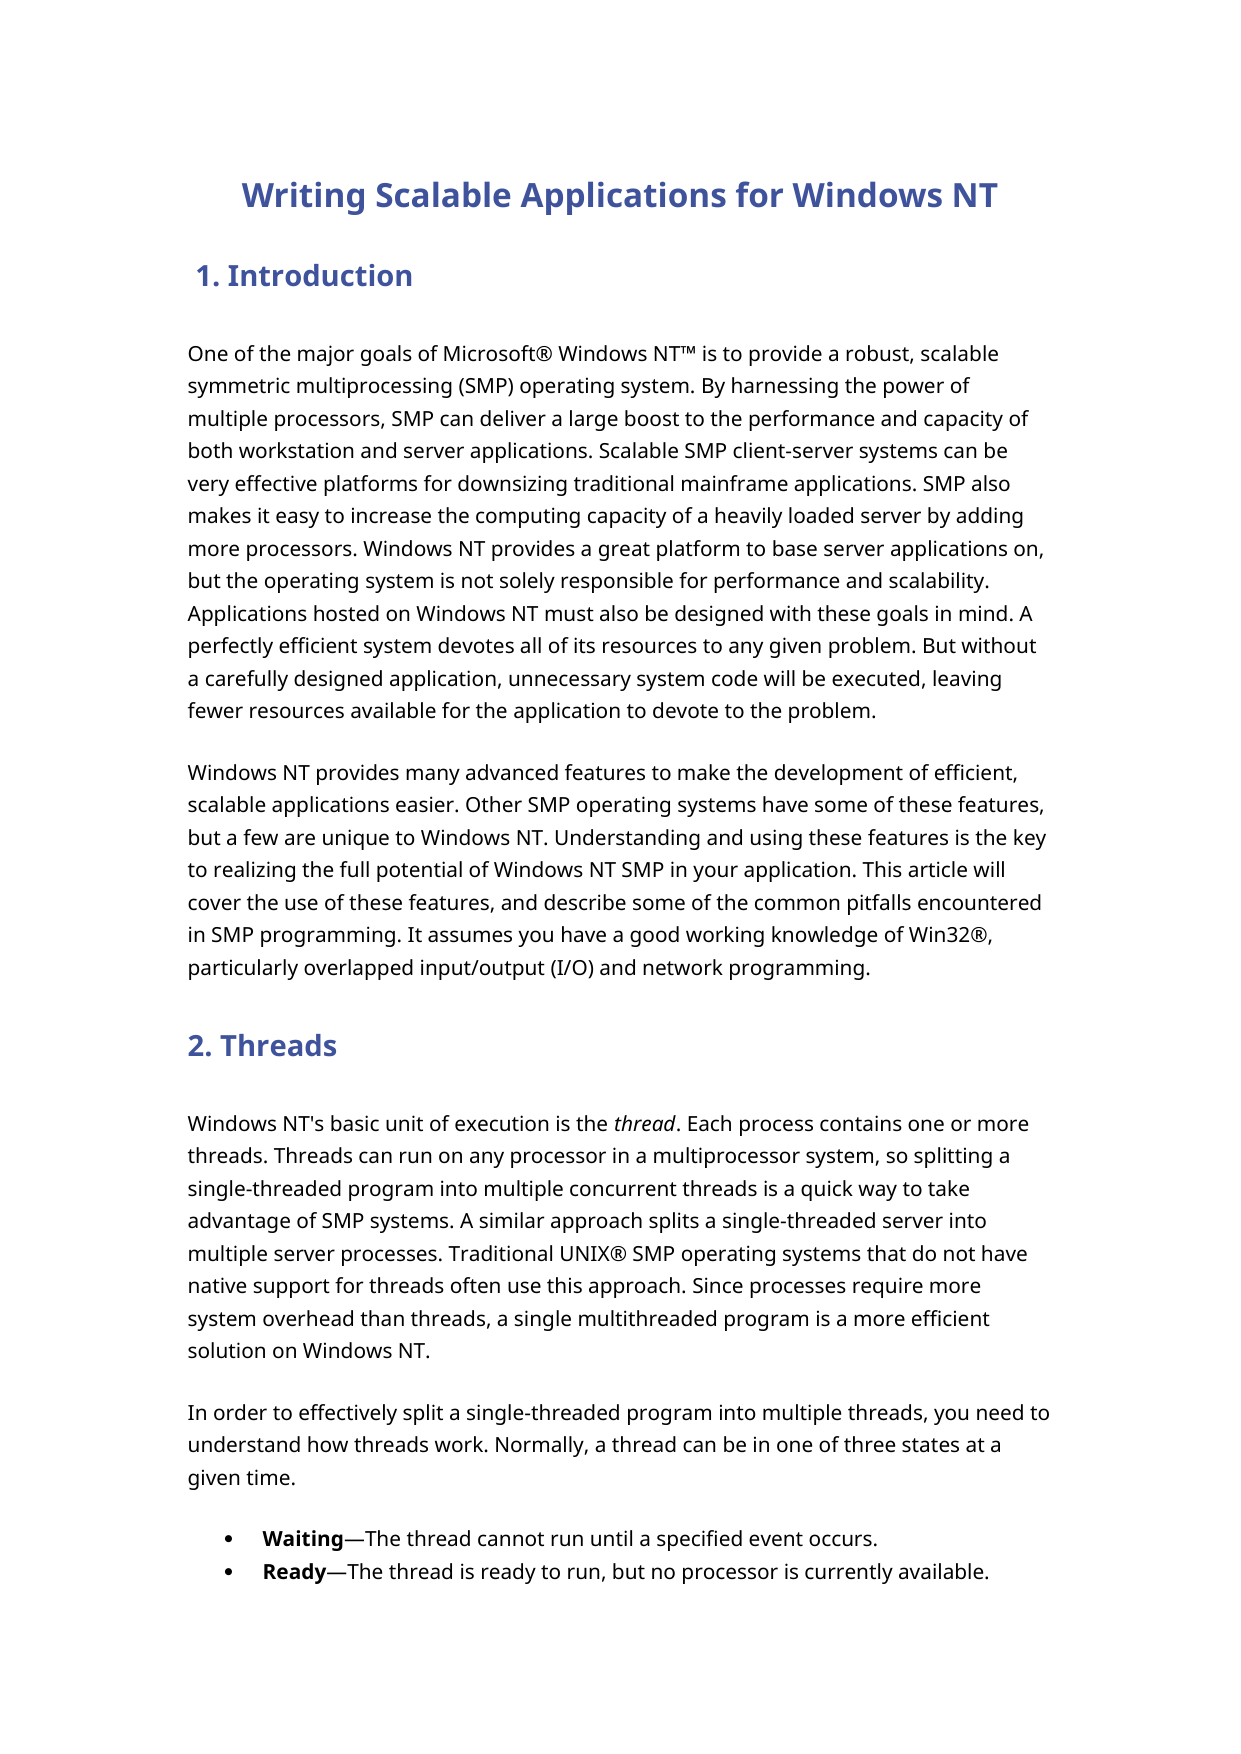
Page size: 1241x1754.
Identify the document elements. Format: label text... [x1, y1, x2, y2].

list Waiting—The thread cannot run until a specified event occurs. [225, 1523, 1053, 1555]
text 1. Introduction [187, 243, 1053, 308]
text Windows NT's basic unit of execution is the thread. Each process contains one or more threads. Threads can run on any processor in a multiprocessor system, so splitting a single-threaded program into multiple concurrent threads is a quick way to take advantage of SMP systems. A similar approach splits a single-threaded server into multiple server processes. Traditional UNIX® SMP operating systems that do not have native support for threads often use this approach. Since processes require more system overhead than threads, a single multithreaded program is a more efficient solution on Windows NT. [187, 1107, 1053, 1367]
text In order to effectively split a single-threaded program into multiple threads, you need to understand how threads work. Normally, a thread can be in one of three states at a given time. [187, 1396, 1053, 1493]
list Ready—The thread is ready to run, but no processor is currently available. [225, 1555, 1053, 1588]
text Windows NT provides many advanced features to make the development of efficient, scalable applications easier. Other SMP operating systems have some of these features, but a few are unique to Windows NT. Understanding and using these features is the key to realizing the full potential of Windows NT SMP in your application. This article will cover the use of these features, and describe some of the common pitfalls encountered in SMP programming. It assumes you have a good working knowledge of Win32®, particularly overlapped input/output (I/O) and network programming. [187, 756, 1053, 983]
text 2. Threads [187, 1013, 1053, 1078]
text Writing Scalable Applications for Windows NT [187, 162, 1053, 227]
text One of the major goals of Microsoft® Windows NT™ is to provide a robust, scalable symmetric multiprocessing (SMP) operating system. By harnessing the power of multiple processors, SMP can deliver a large boost to the performance and capacity of both workstation and server applications. Scalable SMP client-server systems can be very effective platforms for downsizing traditional mainframe applications. SMP also makes it easy to increase the computing capacity of a heavily loaded server by adding more processors. Windows NT provides a great platform to base server applications on, but the operating system is not solely responsible for performance and scalability. Applications hosted on Windows NT must also be designed with these goals in mind. A perfectly efficient system devotes all of its resources to any given problem. But without a carefully designed application, unnecessary system code will be executed, leaving fewer resources available for the application to devote to the problem. [187, 337, 1053, 727]
